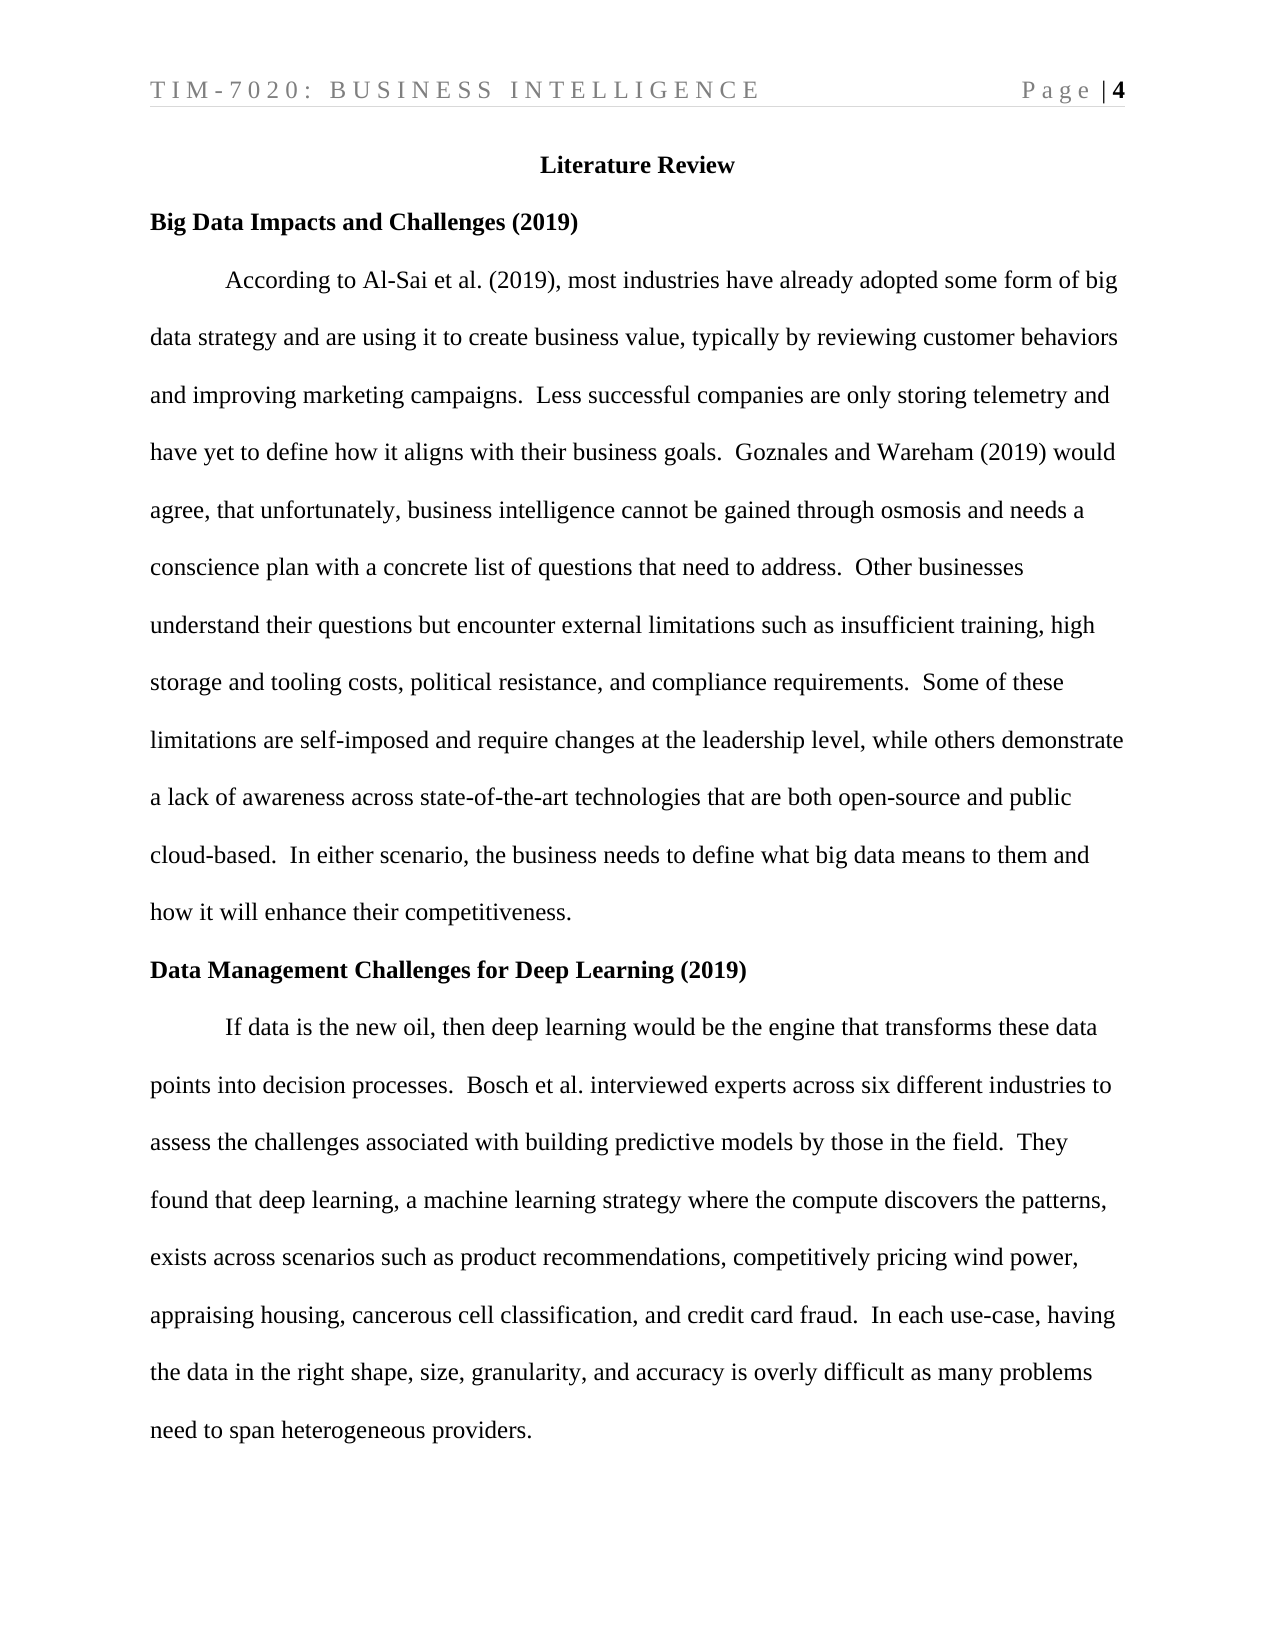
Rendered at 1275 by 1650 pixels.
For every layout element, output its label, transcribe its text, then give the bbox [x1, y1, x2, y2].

subtitle Literature Review [150, 150, 1125, 179]
text If data is the new oil, then deep learning would be the engine that transforms these data points into decision processes. Bosch et al. interviewed experts across six different industries to assess the challenges associated with building predictive models by those in the field. They found that deep learning, a machine learning strategy where the compute discovers the patterns, exists across scenarios such as product recommendations, competitively pricing wind power, appraising housing, cancerous cell classification, and credit card fraud. In each use-case, having the data in the right shape, size, granularity, and accuracy is overly difficult as many problems need to span heterogeneous providers. [150, 1012, 1125, 1444]
text According to Al-Sai et al. (2019), most industries have already adopted some form of big data strategy and are using it to create business value, typically by reviewing customer behaviors and improving marketing campaigns. Less successful companies are only storing telemetry and have yet to define how it aligns with their business goals. Goznales and Wareham (2019) would agree, that unfortunately, business intelligence cannot be gained through osmosis and needs a conscience plan with a concrete list of questions that need to address. Other businesses understand their questions but encounter external limitations such as insufficient training, high storage and tooling costs, political resistance, and compliance requirements. Some of these limitations are self-imposed and require changes at the leadership level, while others demonstrate a lack of awareness across state-of-the-art technologies that are both open-source and public cloud-based. In either scenario, the business needs to define what big data means to them and how it will enhance their competitiveness. [150, 265, 1125, 926]
subtitle Data Management Challenges for Deep Learning (2019) [150, 955, 1125, 984]
subtitle Big Data Impacts and Challenges (2019) [150, 207, 1125, 236]
